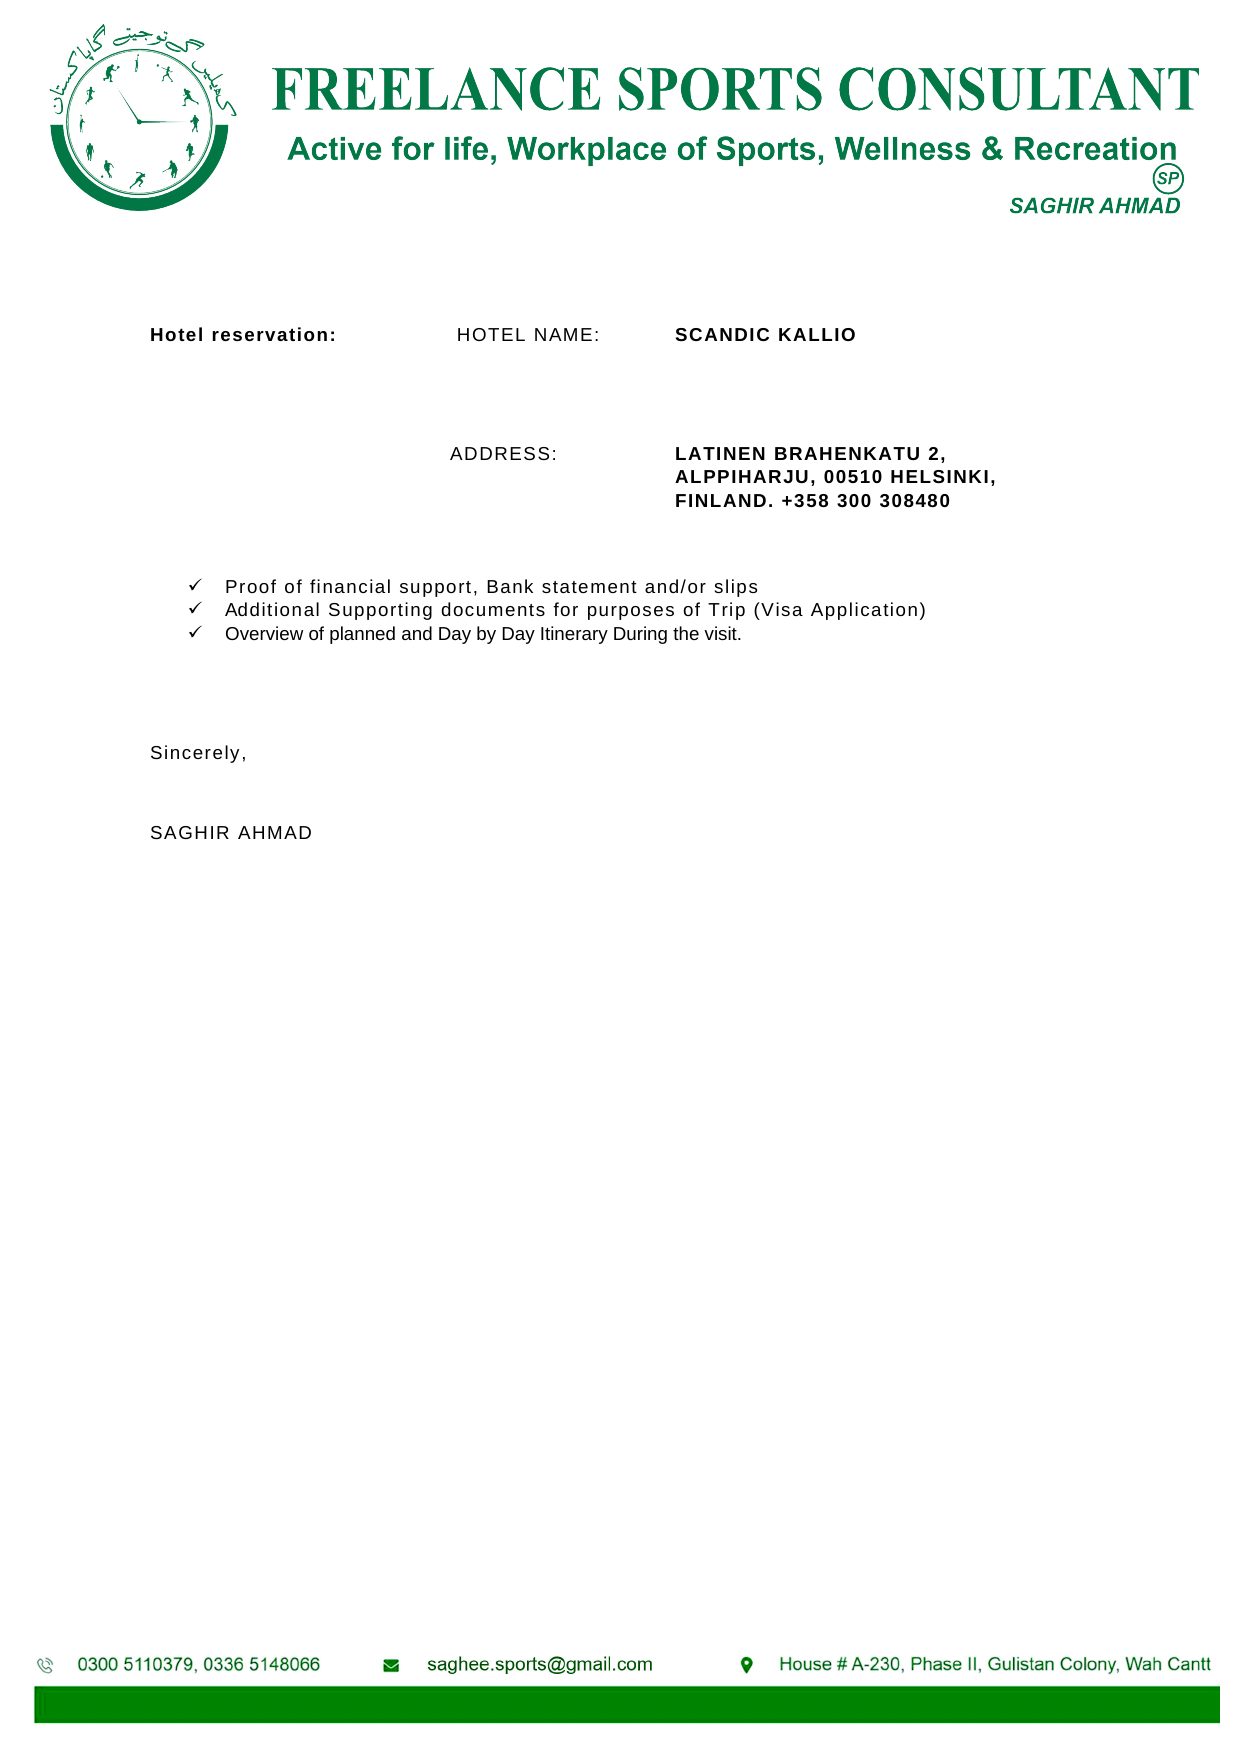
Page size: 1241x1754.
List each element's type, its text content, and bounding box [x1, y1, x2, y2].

picture [49, 24, 1199, 214]
picture [20, 1630, 1220, 1750]
text ADDRESS: LATINEN BRAHENKATU 2, ALPPIHARJU, 00510 HELSINKI, FINLAND. +358 300 308480 [450, 443, 1090, 511]
text Sincerely, [150, 742, 1090, 764]
text Hotel reservation: HOTEL NAME: SCANDIC KALLIO [150, 323, 1090, 345]
list Additional Supporting documents for purposes of Trip (Visa Application) [187, 599, 1090, 621]
list Proof of financial support, Bank statement and/or slips [187, 576, 1090, 597]
text SAGHIR AHMAD [150, 822, 1090, 843]
list Overview of planned and Day by Day Itinerary During the visit. [187, 622, 1090, 644]
